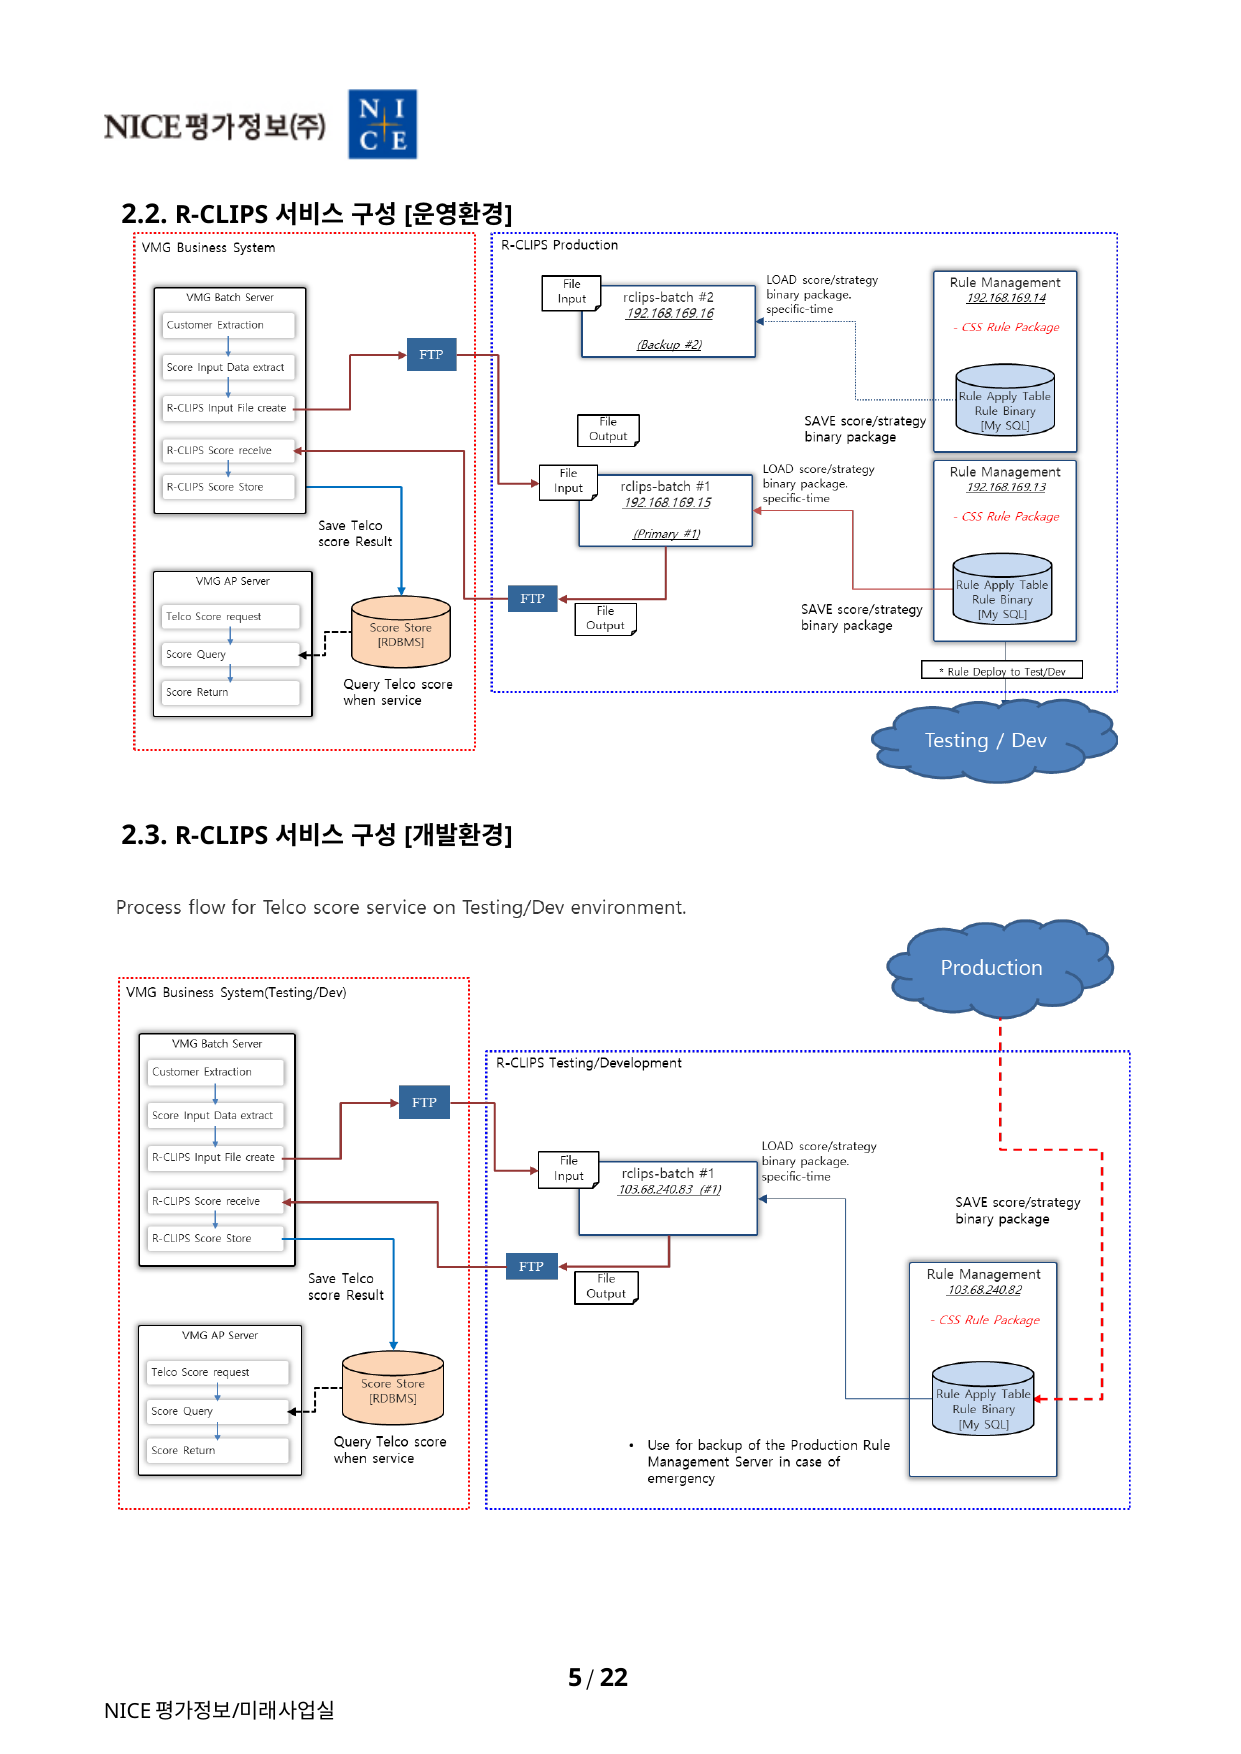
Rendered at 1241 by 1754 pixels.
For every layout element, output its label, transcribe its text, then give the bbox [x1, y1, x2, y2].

picture [133, 231, 1118, 784]
picture [103, 889, 1131, 1510]
subtitle R-CLIPS 서비스 구성 [운영환경] [121, 194, 1072, 231]
picture [103, 88, 419, 161]
subtitle R-CLIPS 서비스 구성 [개발환경] [121, 815, 1072, 852]
